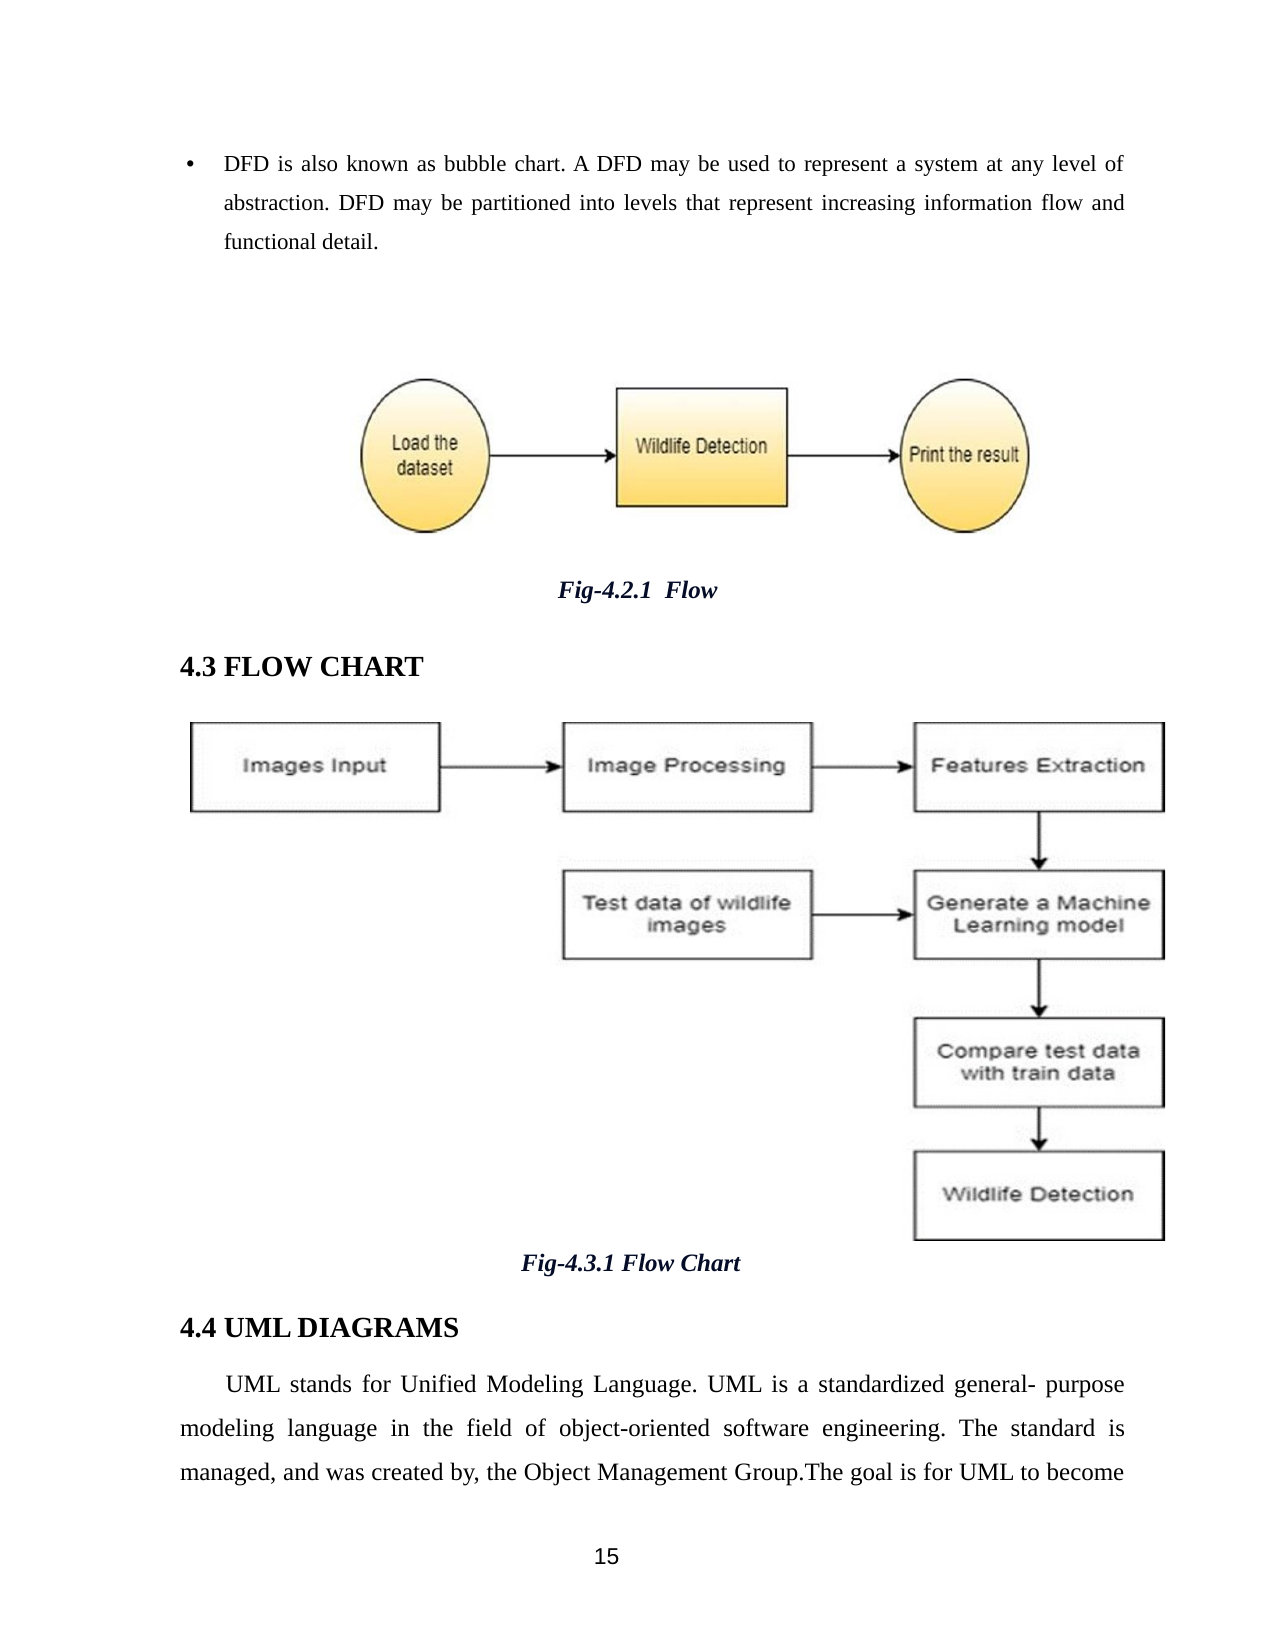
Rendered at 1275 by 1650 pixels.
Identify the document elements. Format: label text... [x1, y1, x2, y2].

subtitle 4.3 FLOW CHART [180, 649, 1125, 682]
picture [190, 722, 1166, 1241]
picture [350, 372, 1043, 535]
subtitle 4.4 UML DIAGRAMS [180, 1311, 1125, 1344]
text Fig-4.2.1 Flow [142, 575, 1133, 603]
list DFD is also known as bubble chart. A DFD may be used to represent a system at any level of abstraction. DFD may be partitioned into levels that represent increasing information flow and functional detail. [186, 150, 1126, 254]
text Fig-4.3.1 Flow Chart [142, 1248, 1165, 1277]
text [180, 1369, 1126, 1485]
